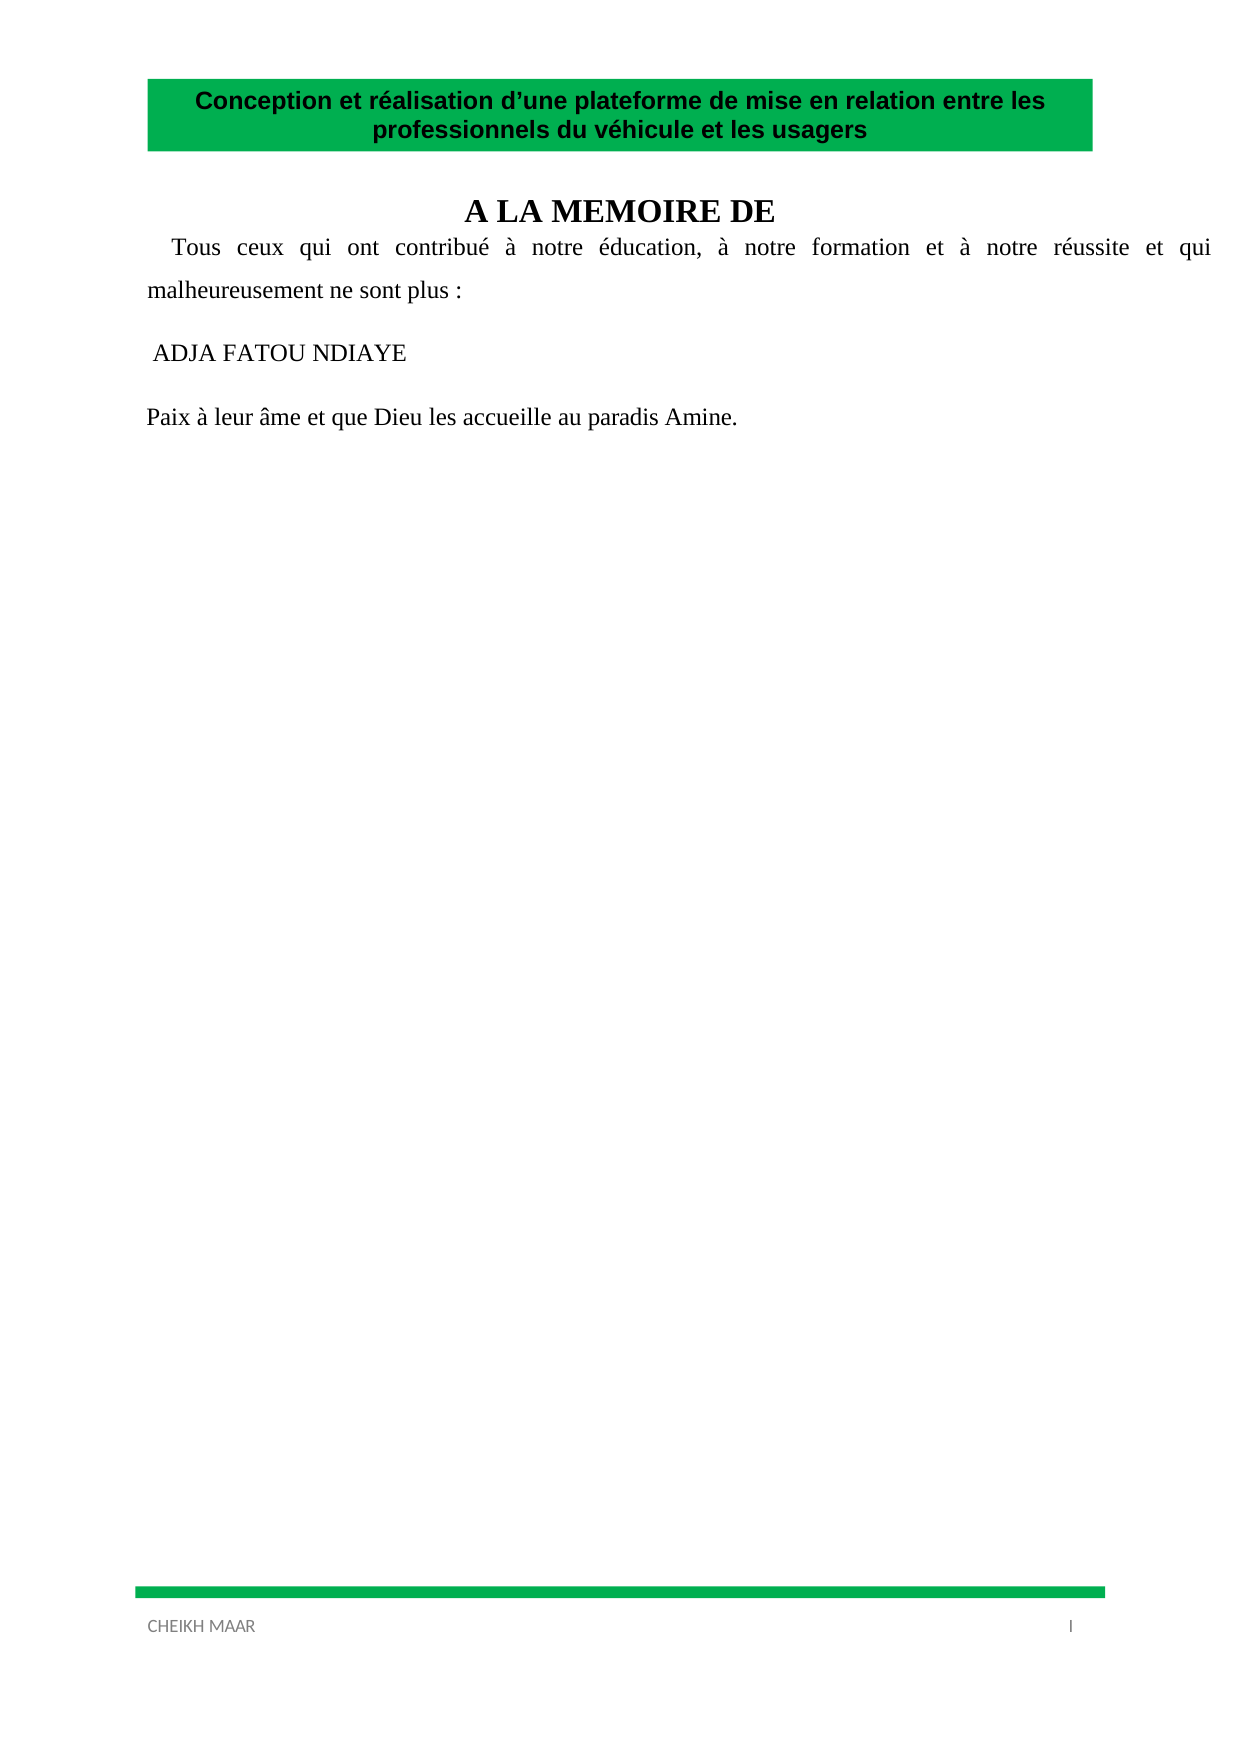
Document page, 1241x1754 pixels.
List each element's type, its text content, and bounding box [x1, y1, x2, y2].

text Tous ceux qui ont contribué à notre éducation, à notre formation et à notre réussite et qui malheureusement ne sont plus : [147, 232, 1213, 304]
subtitle A LA MEMOIRE DE [64, 191, 1176, 230]
text Paix à leur âme et que Dieu les accueille au paradis Amine. [146, 402, 1213, 431]
text ADJA FATOU NDIAYE [152, 338, 1213, 367]
